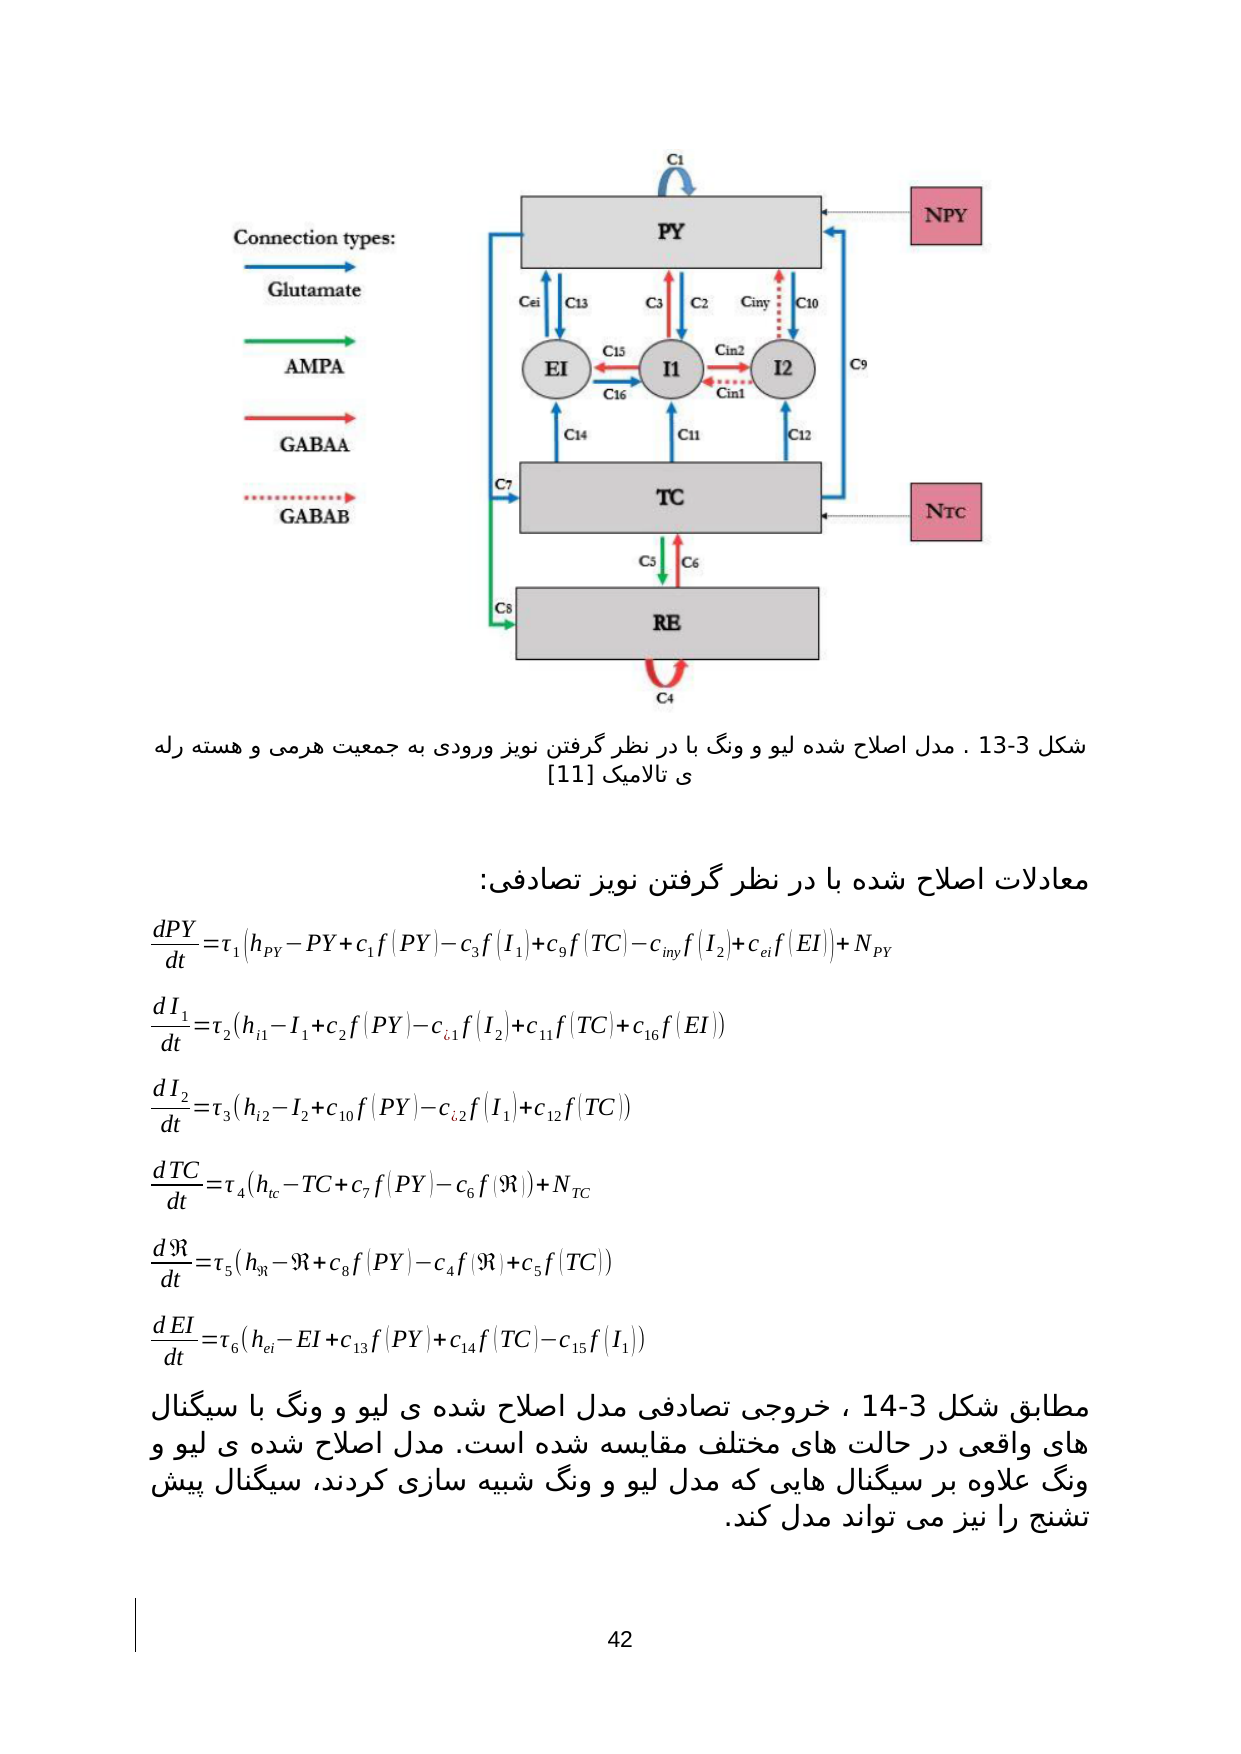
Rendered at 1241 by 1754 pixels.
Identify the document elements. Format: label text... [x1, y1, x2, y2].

picture [218, 149, 1022, 714]
text مطابق شکل 3-14 ، خروجی تصادفی مدل اصلاح شده ی ليو و ونگ با سيگنال های واقعی در حالت های مختلف مقایسه شده است. مدل اصلاح شده ی ليو و ونگ علاوه بر سيگنال هایی که مدل ليو و ونگ شبيه سازی کردند، سيگنال پيش تشنج را نيز می تواند مدل کند. [150, 1390, 1090, 1534]
text شکل 3-13 . مدل اصلاح شده لیو و ونگ با در نظر گرفتن نویز ورودی به جمعیت هرمی و هسته رله ی تالامیک [11] [150, 733, 1090, 788]
text معادلات اصلاح شده با در نظر گرفتن نویز تصادفی: [150, 862, 1090, 896]
